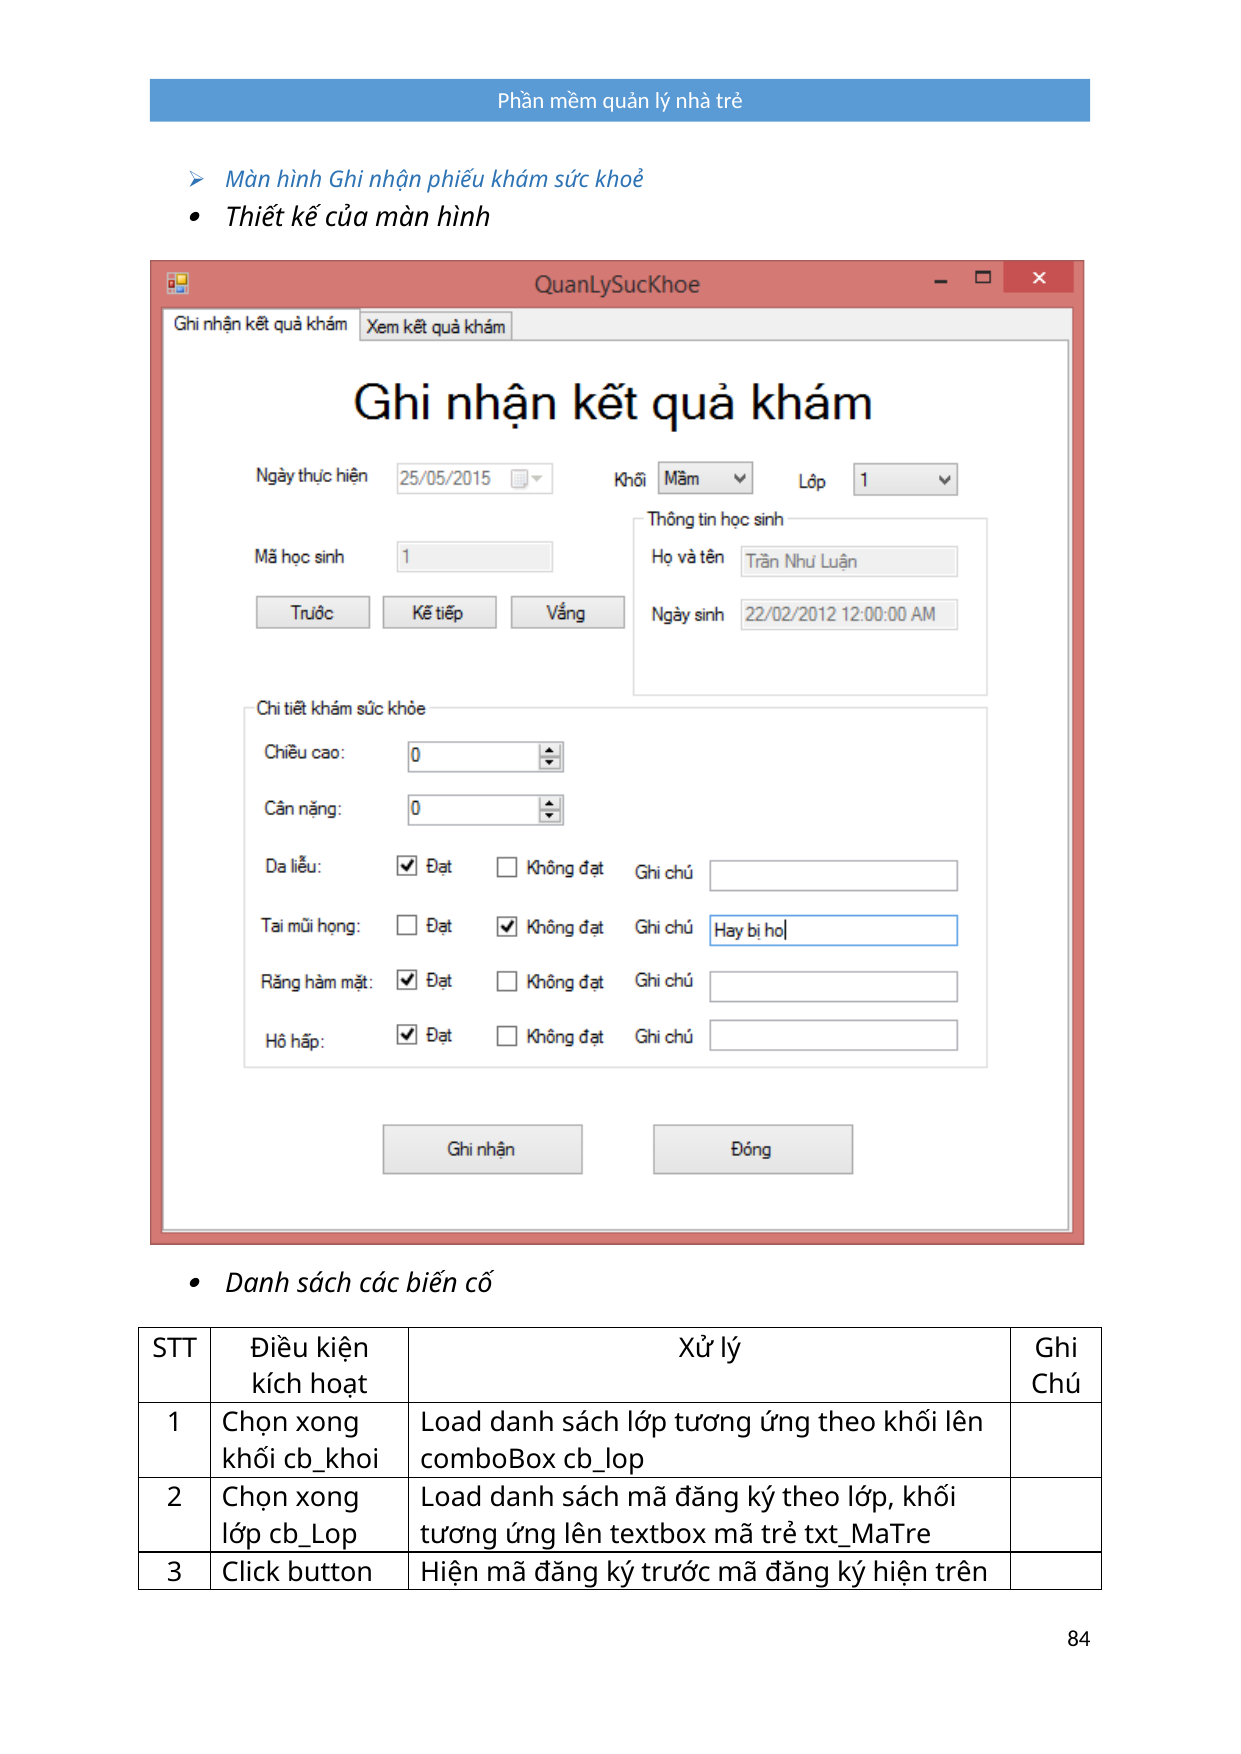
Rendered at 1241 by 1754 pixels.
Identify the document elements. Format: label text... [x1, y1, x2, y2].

list Thiết kế của màn hình [187, 197, 1090, 234]
subtitle Màn hình Ghi nhận phiếu khám sức khoẻ [187, 163, 1090, 195]
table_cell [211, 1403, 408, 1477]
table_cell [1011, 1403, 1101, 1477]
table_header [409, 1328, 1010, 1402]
picture [150, 260, 1085, 1245]
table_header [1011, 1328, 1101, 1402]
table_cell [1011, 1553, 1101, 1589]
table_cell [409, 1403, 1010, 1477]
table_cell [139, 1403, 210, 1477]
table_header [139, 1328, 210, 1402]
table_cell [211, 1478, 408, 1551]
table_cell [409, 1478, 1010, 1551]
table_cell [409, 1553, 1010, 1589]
list Danh sách các biến cố [187, 1264, 1090, 1301]
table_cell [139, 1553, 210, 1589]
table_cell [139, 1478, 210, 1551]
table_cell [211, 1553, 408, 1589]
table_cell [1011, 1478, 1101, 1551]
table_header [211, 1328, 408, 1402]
